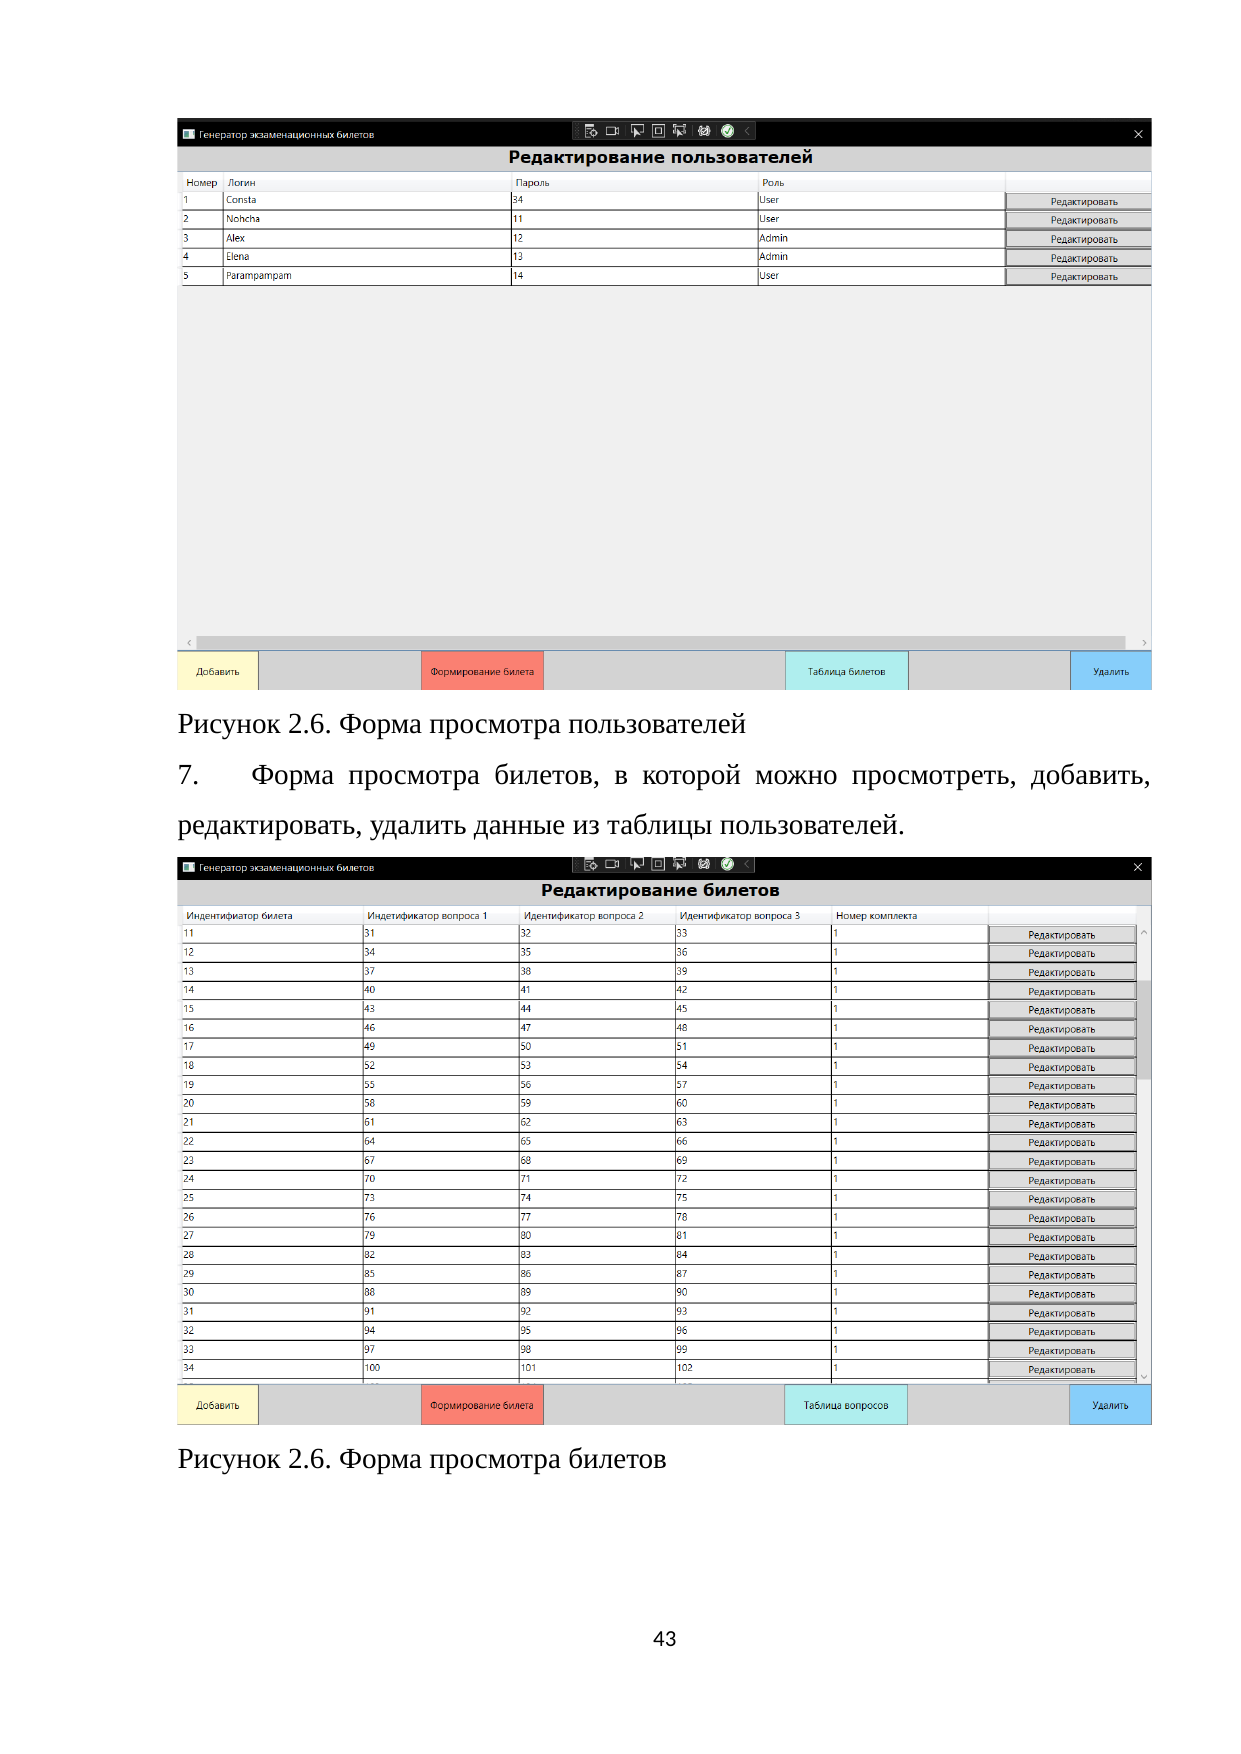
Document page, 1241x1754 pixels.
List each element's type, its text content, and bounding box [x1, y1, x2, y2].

text Рисунок 2.6. Форма просмотра билетов [177, 1425, 1152, 1475]
picture [177, 118, 1152, 690]
list Форма просмотра билетов, в которой можно просмотреть, добавить, редактировать, удалить данные из таблицы пользователей. [177, 757, 1152, 841]
text Рисунок 2.6. Форма просмотра пользователей [177, 690, 1152, 740]
picture [177, 857, 1152, 1425]
